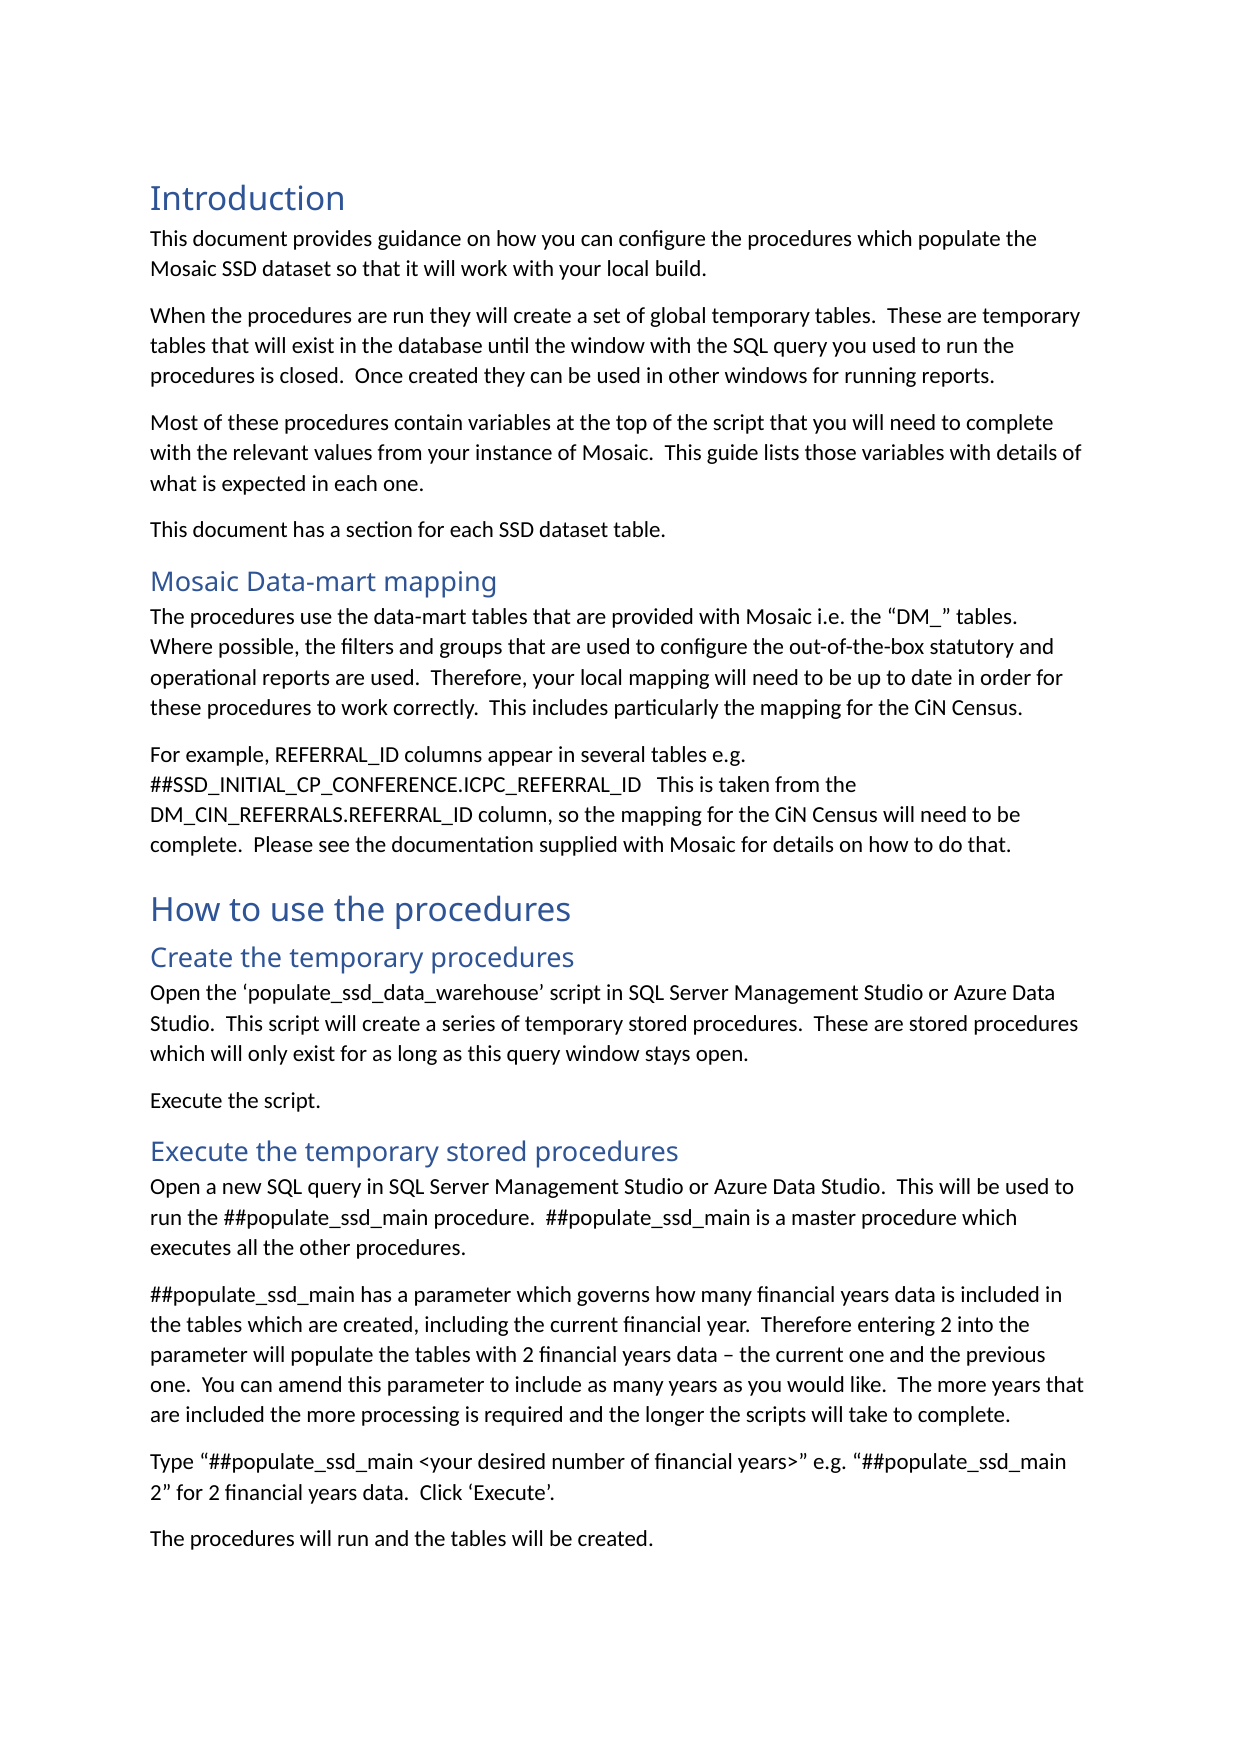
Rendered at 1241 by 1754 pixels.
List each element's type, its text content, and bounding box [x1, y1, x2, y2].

text The procedures will run and the tables will be created. [150, 1524, 1090, 1553]
subtitle Mosaic Data-mart mapping [150, 562, 1090, 599]
text Open a new SQL query in SQL Server Management Studio or Azure Data Studio. This will be used to run the ##populate_ssd_main procedure. ##populate_ssd_main is a master procedure which executes all the other procedures. [150, 1172, 1090, 1261]
text Execute the script. [150, 1086, 1090, 1114]
text For example, REFERRAL_ID columns appear in several tables e.g. ##SSD_INITIAL_CP_CONFERENCE.ICPC_REFERRAL_ID This is taken from the DM_CIN_REFERRALS.REFERRAL_ID column, so the mapping for the CiN Census will need to be complete. Please see the documentation supplied with Mosaic for details on how to do that. [150, 740, 1090, 858]
text ##populate_ssd_main has a parameter which governs how many financial years data is included in the tables which are created, including the current financial year. Therefore entering 2 into the parameter will populate the tables with 2 financial years data – the current one and the previous one. You can amend this parameter to include as many years as you would like. The more years that are included the more processing is required and the longer the scripts will take to complete. [150, 1280, 1090, 1429]
text The procedures use the data-mart tables that are provided with Mosaic i.e. the “DM_” tables. Where possible, the filters and groups that are used to configure the out-of-the-box statutory and operational reports are used. Therefore, your local mapping will need to be up to date in order for these procedures to work correctly. This includes particularly the mapping for the CiN Census. [150, 602, 1090, 721]
text Open the ‘populate_ssd_data_warehouse’ script in SQL Server Management Studio or Azure Data Studio. This script will create a series of temporary stored procedures. These are stored procedures which will only exist for as long as this query window stays open. [150, 978, 1090, 1067]
text Type “##populate_ssd_main <your desired number of financial years>” e.g. “##populate_ssd_main 2” for 2 financial years data. Click ‘Execute’. [150, 1447, 1090, 1506]
subtitle Create the temporary procedures [150, 939, 1090, 976]
subtitle Introduction [150, 175, 1090, 220]
subtitle Execute the temporary stored procedures [150, 1133, 1090, 1169]
text This document has a section for each SSD dataset table. [150, 516, 1090, 544]
text Most of these procedures contain variables at the top of the script that you will need to complete with the relevant values from your instance of Mosaic. This guide lists those variables with details of what is expected in each one. [150, 408, 1090, 497]
subtitle How to use the procedures [150, 886, 1090, 931]
text This document provides guidance on how you can configure the procedures which populate the Mosaic SSD dataset so that it will work with your local build. [150, 224, 1090, 282]
text When the procedures are run they will create a set of global temporary tables. These are temporary tables that will exist in the database until the window with the SQL query you used to run the procedures is closed. Once created they can be used in other windows for running reports. [150, 301, 1090, 389]
